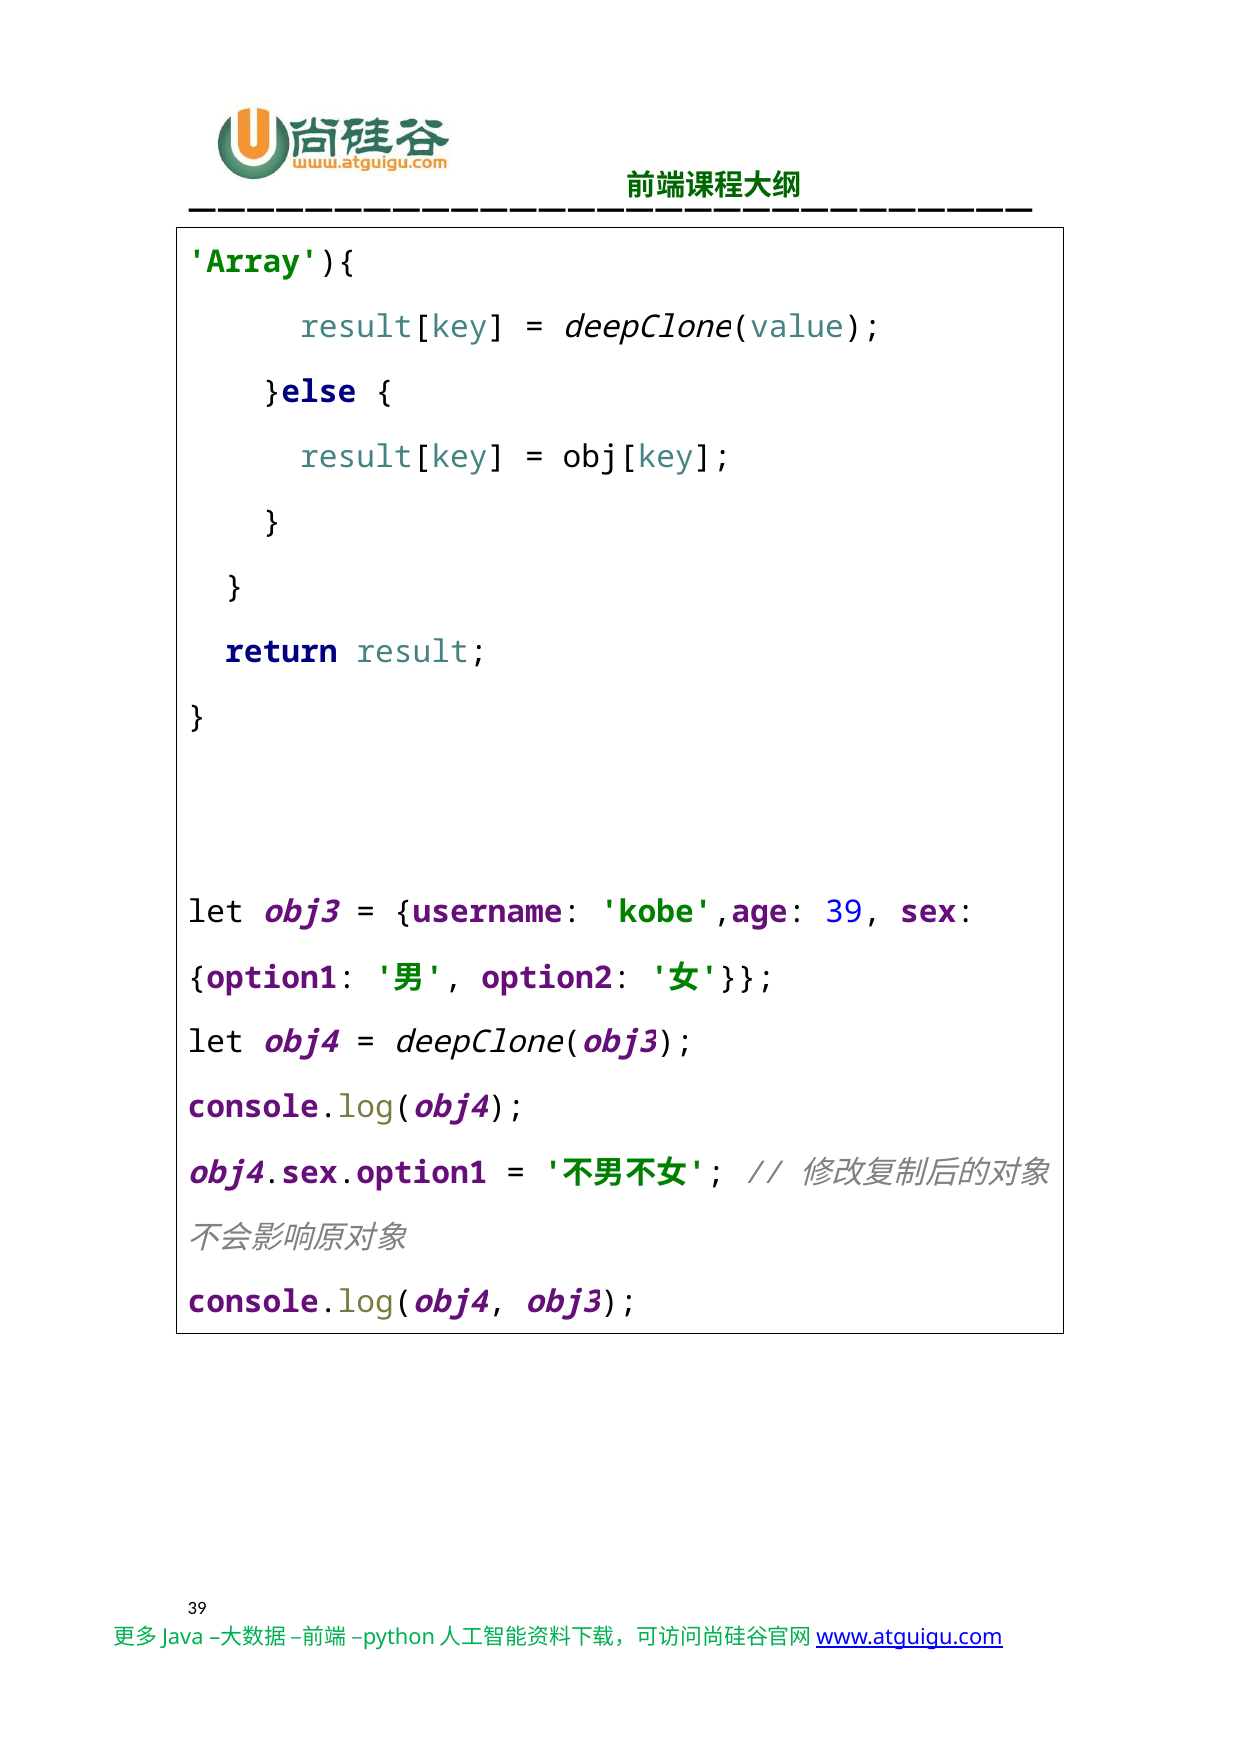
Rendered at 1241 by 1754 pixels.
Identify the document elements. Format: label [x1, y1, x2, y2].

picture [187, 88, 479, 195]
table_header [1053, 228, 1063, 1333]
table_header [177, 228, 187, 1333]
